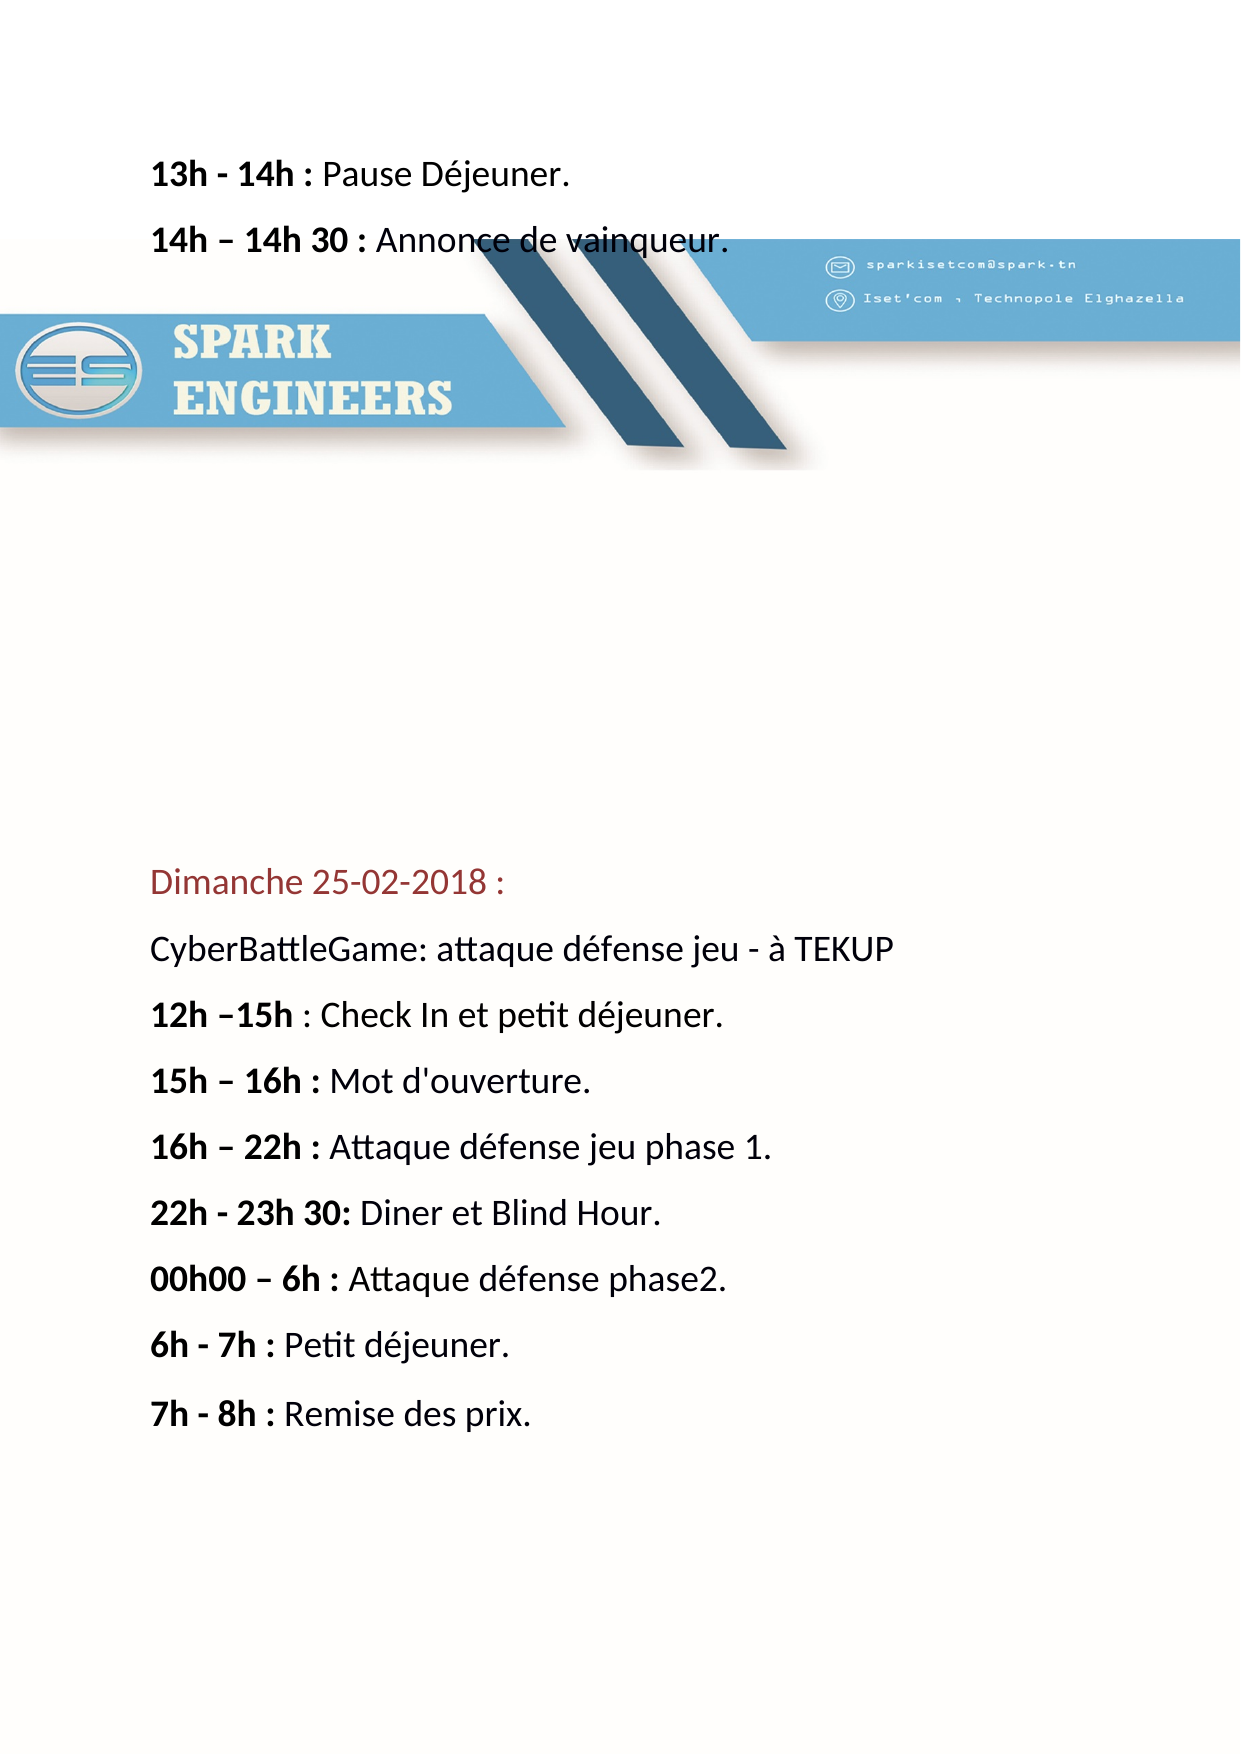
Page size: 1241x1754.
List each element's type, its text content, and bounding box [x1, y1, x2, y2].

text 13h - 14h : Pause Déjeuner. [150, 150, 1090, 196]
text 15h – 16h : Mot d'ouverture. [150, 1057, 1090, 1103]
text 00h00 – 6h : Attaque défense phase2. [150, 1255, 1090, 1301]
text 14h – 14h 30 : Annonce de vainqueur. [150, 216, 1090, 262]
text 22h - 23h 30: Diner et Blind Hour. [150, 1189, 1090, 1235]
text 16h – 22h : Attaque défense jeu phase 1. [150, 1123, 1090, 1169]
text 6h - 7h : Petit déjeuner. [150, 1321, 1090, 1367]
text Dimanche 25-02-2018 : [150, 858, 1090, 904]
picture [0, 239, 1241, 1754]
text 7h - 8h : Remise des prix. [150, 1389, 1090, 1435]
text CyberBattleGame: attaque défense jeu - à TEKUP [150, 924, 1090, 970]
text 12h –15h : Check In et petit déjeuner. [150, 991, 1090, 1036]
